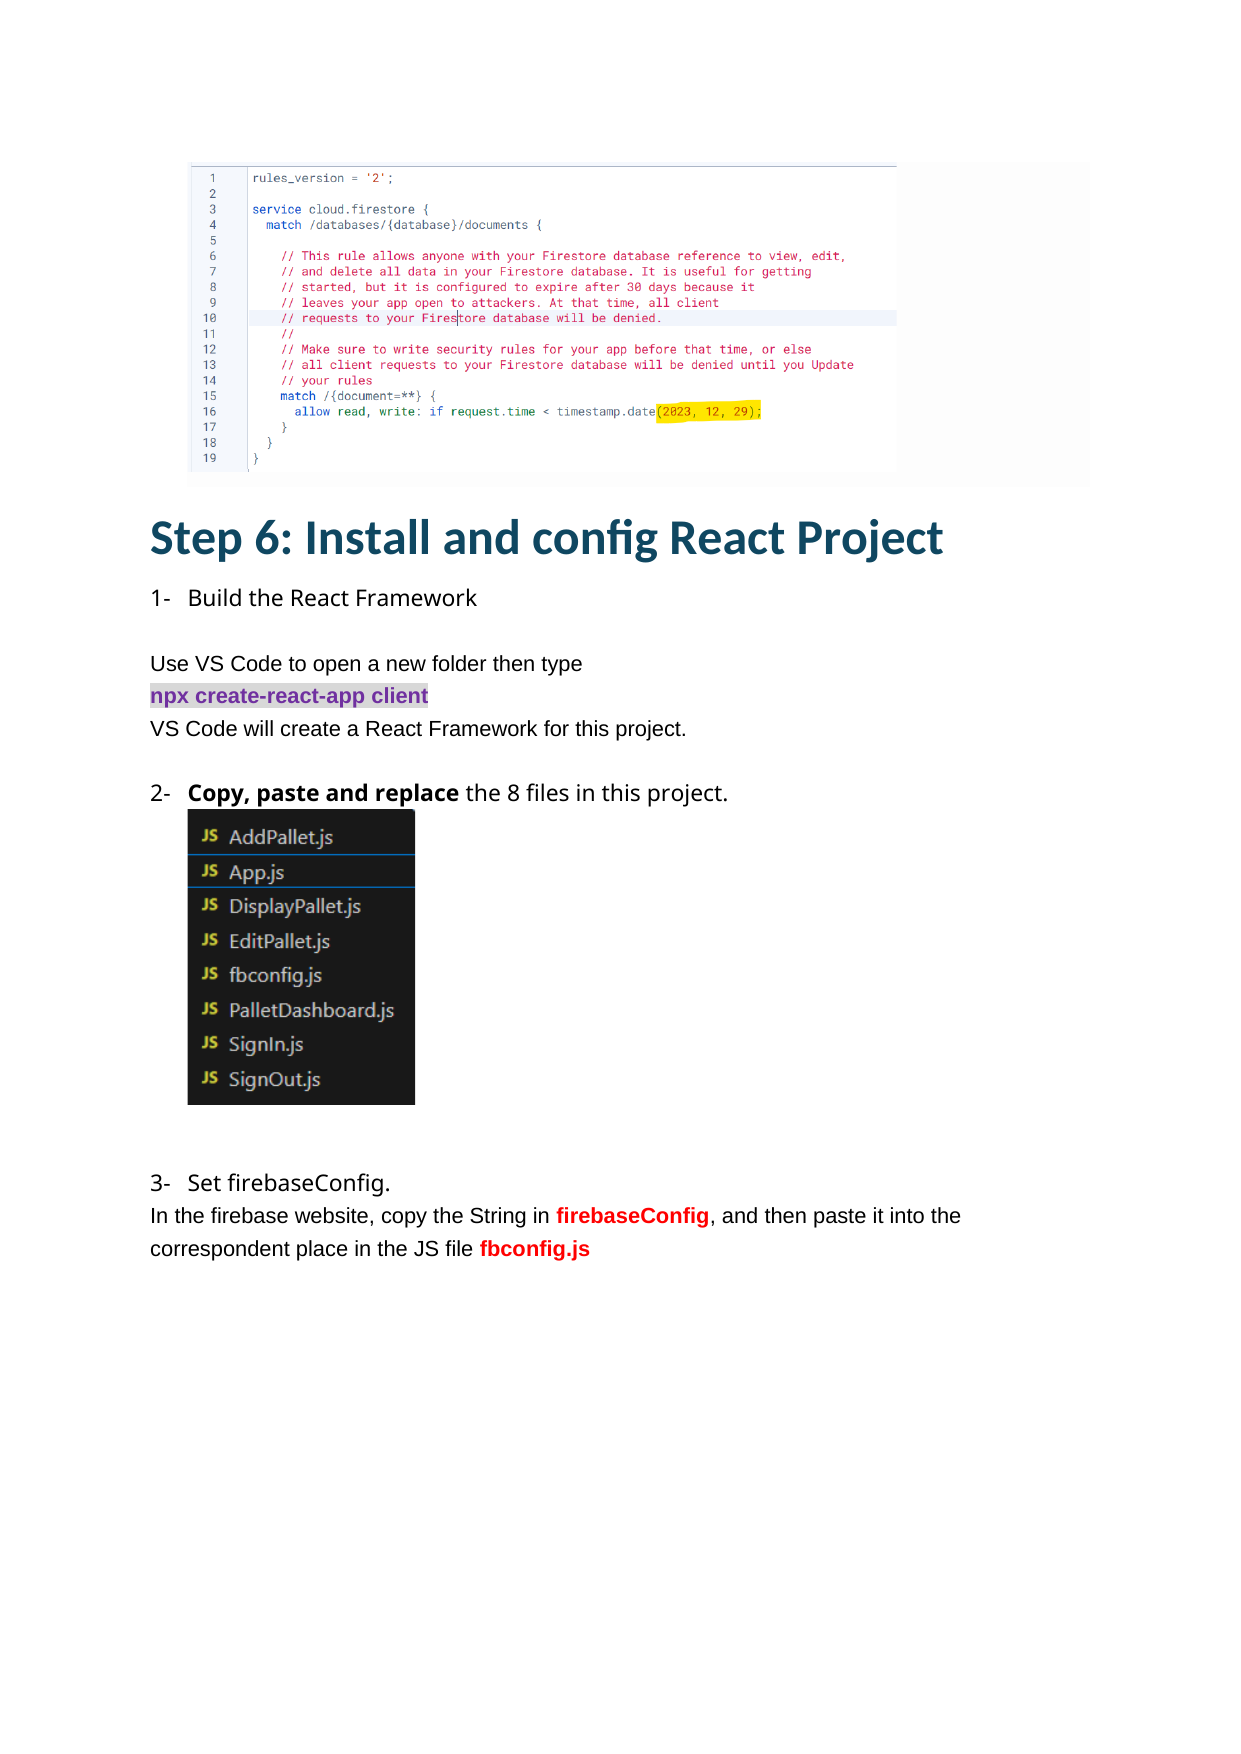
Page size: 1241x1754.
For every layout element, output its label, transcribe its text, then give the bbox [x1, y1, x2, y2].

subtitle Step 6: Install and config React Project [150, 504, 1090, 569]
text Use VS Code to open a new folder then type [150, 647, 1090, 679]
picture [187, 809, 415, 1105]
list Copy, paste and replace the 8 files in this project. [150, 777, 1090, 809]
list Set firebaseConfig. [150, 1167, 1090, 1199]
text npx create-react-app client [150, 679, 1090, 712]
text VS Code will create a React Framework for this project. [150, 712, 1090, 744]
picture [187, 162, 897, 472]
list Build the React Framework [150, 582, 1090, 614]
text In the firebase website, copy the String in firebaseConfig, and then paste it into the correspondent place in the JS file fbconfig.js [150, 1199, 1090, 1264]
